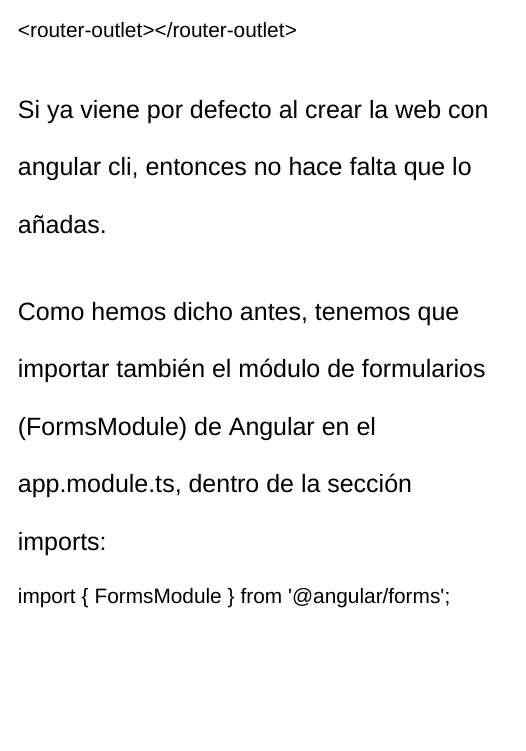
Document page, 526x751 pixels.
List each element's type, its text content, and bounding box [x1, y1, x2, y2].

text import { FormsModule } from '@angular/forms'; [18, 584, 507, 608]
text Como hemos dicho antes, tenemos que importar también el módulo de formularios (FormsModule) de Angular en el app.module.ts, dentro de la sección imports: [18, 296, 507, 555]
text Si ya viene por defecto al crear la web con angular cli, entonces no hace falta que lo añadas. [18, 95, 507, 238]
text <router-outlet></router-outlet> [18, 18, 507, 42]
